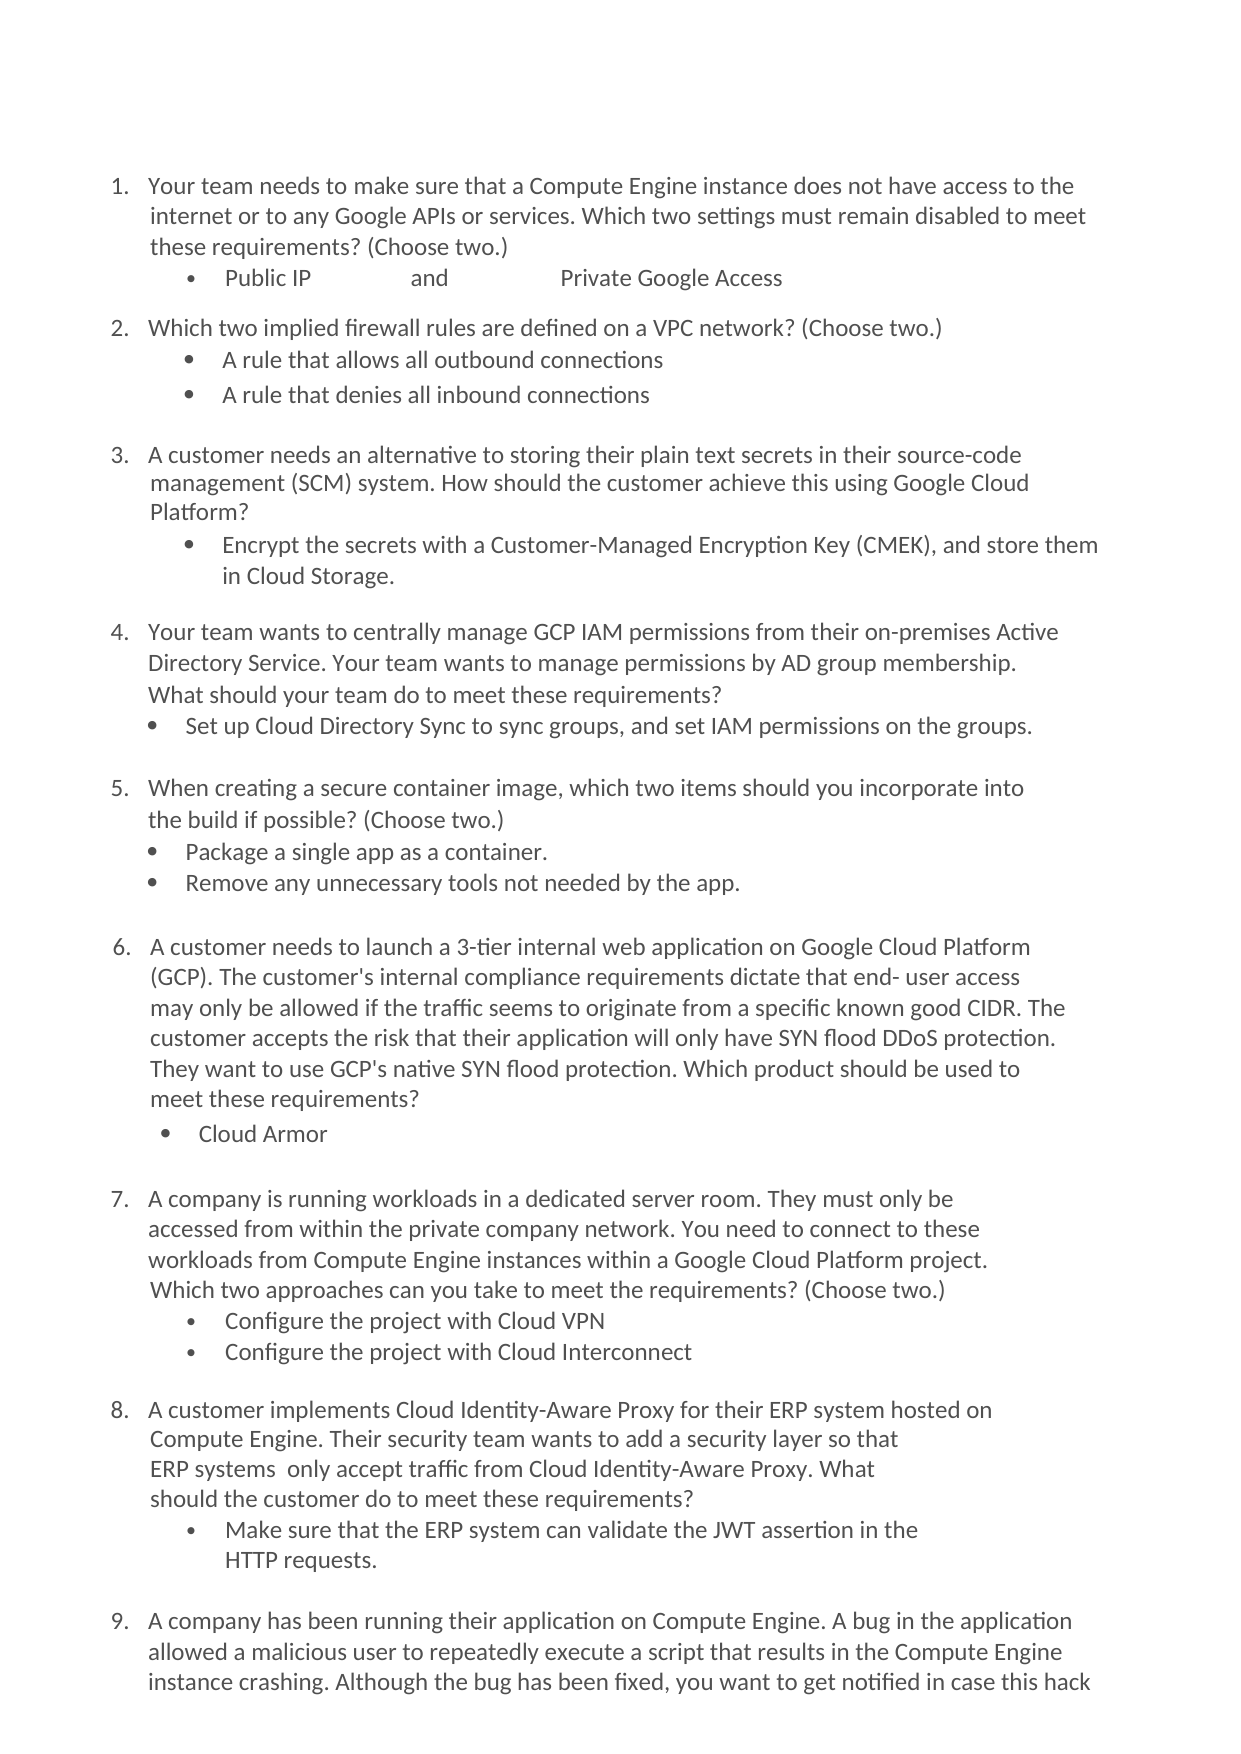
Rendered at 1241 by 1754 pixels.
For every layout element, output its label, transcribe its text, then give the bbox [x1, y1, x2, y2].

list Package a single app as a container. [148, 836, 1047, 866]
text internet or to any Google APIs or services. Which two settings must remain disabled to meet these requirements? (Choose two.) [150, 200, 1107, 261]
list A company is running workloads in a dedicated server room. They must only be accessed from within the private company network. You need to connect to these workloads from Compute Engine instances within a Google Cloud Platform project. [110, 1183, 1049, 1274]
list Configure the project with Cloud VPN [187, 1305, 1107, 1336]
table_header Encrypt the secrets with a Customer-Managed Encryption Key (CMEK), and store them in Cloud Storage. [147, 526, 1108, 591]
list A customer needs to launch a 3-tier internal web application on Google Cloud Platform (GCP). The customer's internal compliance requirements dictate that end- user access may only be allowed if the traffic seems to originate from a specific known good CIDR. The customer accepts the risk that their application will only have SYN flood DDoS protection. They want to use GCP's native SYN flood protection. Which product should be used to meet these requirements? [112, 931, 1068, 1114]
table_header A rule that allows all outbound connections A rule that denies all inbound connections [147, 341, 1095, 443]
list When creating a secure container image, which two items should you incorporate into the build if possible? (Choose two.) [110, 773, 1047, 834]
list Which two implied firewall rules are defined on a VPC network? (Choose two.) [110, 317, 1107, 341]
text Compute Engine. Their security team wants to add a security layer so that ERP systems only accept traffic from Cloud Identity-Aware Proxy. What should the customer do to meet these requirements? [150, 1424, 928, 1514]
text Which two approaches can you take to meet the requirements? (Choose two.) [150, 1274, 1107, 1305]
list A customer implements Cloud Identity-Aware Proxy for their ERP system hosted on [110, 1398, 1107, 1424]
list Configure the project with Cloud Interconnect [187, 1336, 1107, 1367]
list Your team needs to make sure that a Compute Engine instance does not have access to the [110, 173, 1107, 200]
list Remove any unnecessary tools not needed by the app. [148, 867, 1047, 898]
list Make sure that the ERP system can validate the JWT assertion in the HTTP requests. [187, 1514, 928, 1574]
list Set up Cloud Directory Sync to sync groups, and set IAM permissions on the groups. [148, 710, 1034, 741]
list A customer needs an alternative to storing their plain text secrets in their source-code [110, 443, 1107, 468]
list Your team wants to centrally manage GCP IAM permissions from their on-premises Active Directory Service. Your team wants to manage permissions by AD group membership. What should your team do to meet these requirements? [110, 616, 1068, 709]
list Public IP and Private Google Access [187, 262, 1107, 292]
text management (SCM) system. How should the customer achieve this using Google Cloud Platform? [150, 468, 1107, 526]
table_header Cloud Armor [124, 1114, 373, 1151]
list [110, 1605, 1094, 1697]
